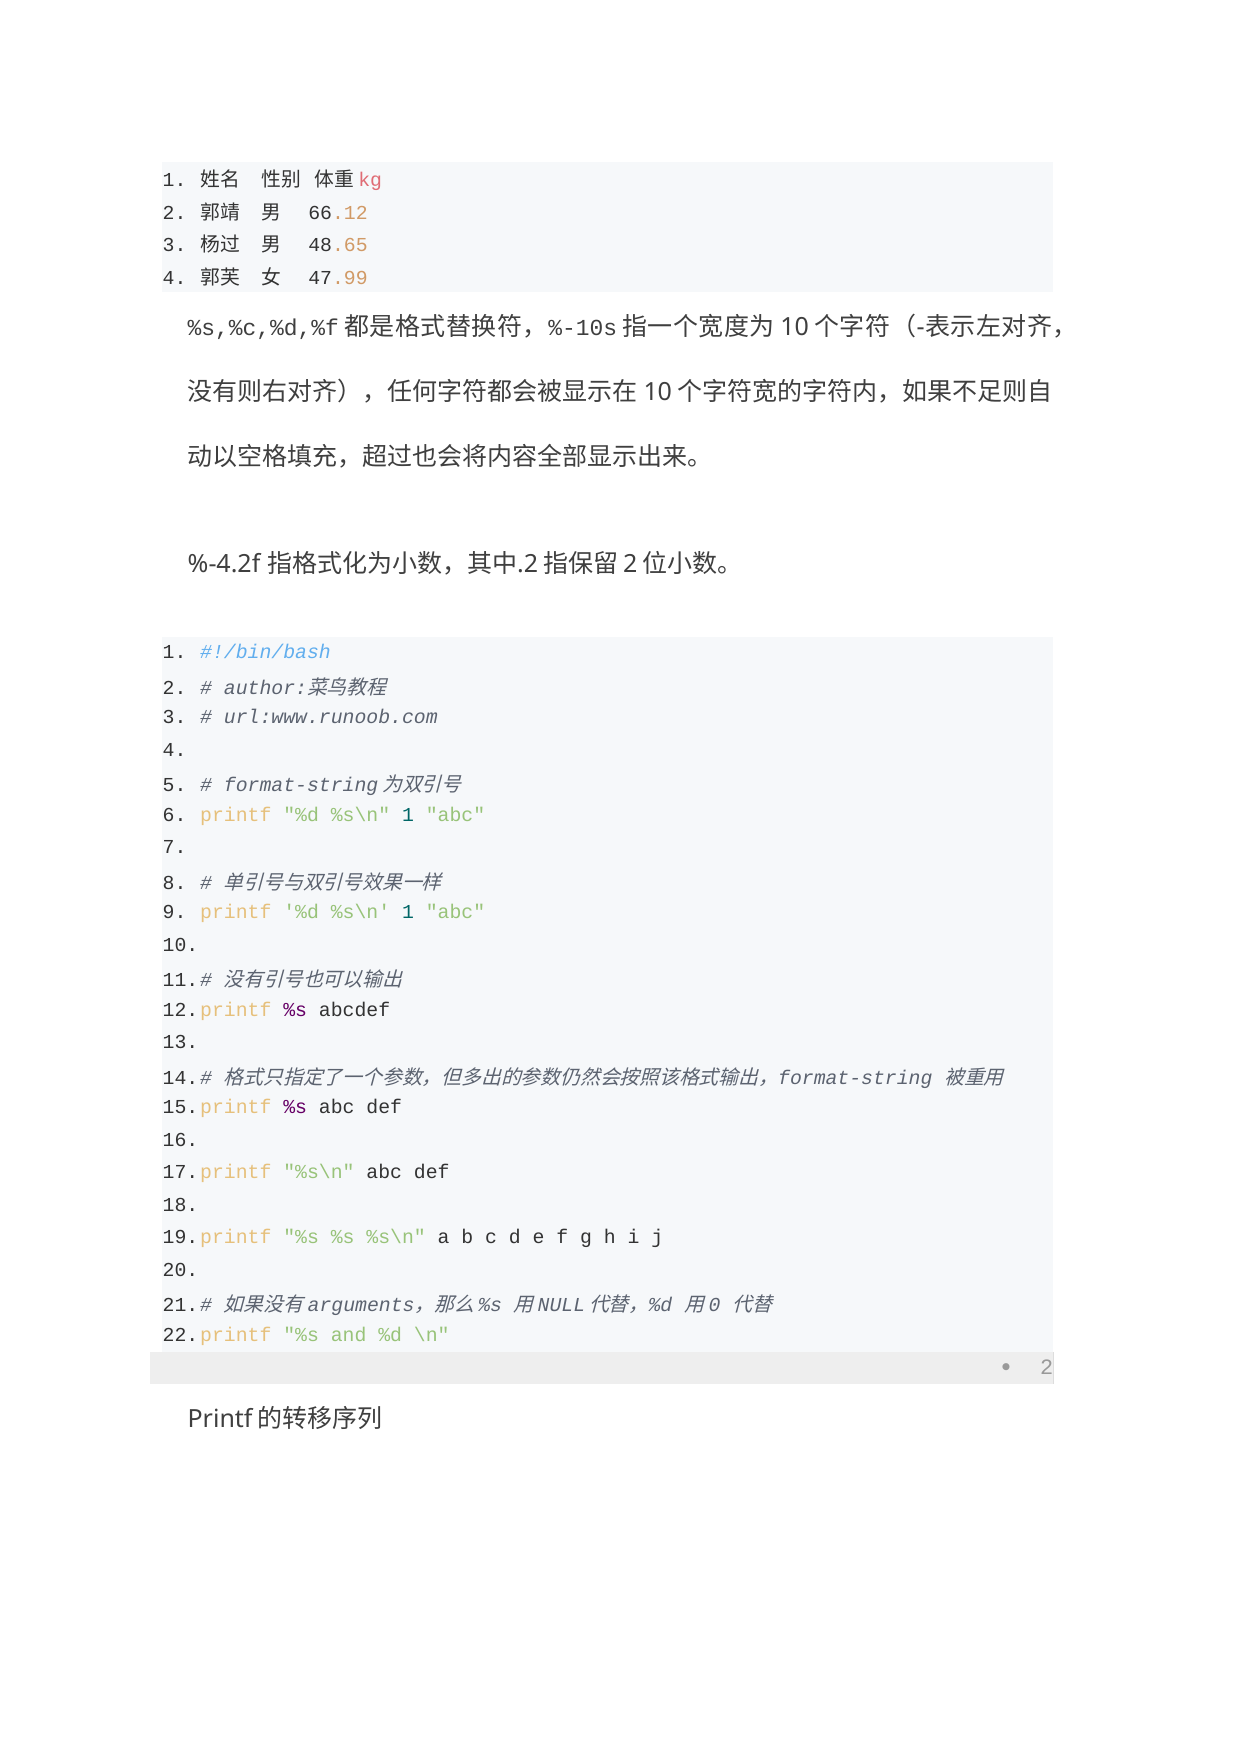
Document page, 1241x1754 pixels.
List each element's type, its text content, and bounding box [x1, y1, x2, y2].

list # url:www.runoob.com [162, 702, 1053, 734]
list # format-string为双引号 [162, 767, 1053, 799]
list 杨过 男 48.65 [162, 227, 1053, 259]
list 2 [150, 1352, 1053, 1384]
list # 没有引号也可以输出 [162, 962, 1053, 994]
list printf "%s\n" abc def [162, 1157, 1053, 1189]
text Printf的转移序列 [187, 1384, 1053, 1449]
list # 格式只指定了一个参数，但多出的参数仍然会按照该格式输出，format-string 被重用 [162, 1059, 1053, 1092]
list printf %s abcdef [162, 994, 1053, 1027]
list printf "%s and %d \n" [162, 1319, 1053, 1352]
list # 单引号与双引号效果一样 [162, 864, 1053, 897]
list 姓名 性别 体重kg [162, 162, 1053, 194]
text %-4.2f 指格式化为小数，其中.2指保留2位小数。 [187, 529, 1053, 594]
list printf %s abc def [162, 1092, 1053, 1124]
list printf '%d %s\n' 1 "abc" [162, 897, 1053, 929]
text %s,%c,%d,%f都是格式替换符，%-10s指一个宽度为10个字符（-表示左对齐，没有则右对齐），任何字符都会被显示在10个字符宽的字符内，如果不足则自动以空格填充，超过也会将内容全部显示出来。 [187, 292, 1053, 487]
list printf "%s %s %s\n" a b c d e f g h i j [162, 1222, 1053, 1254]
list 郭芙 女 47.99 [162, 259, 1053, 292]
list 郭靖 男 66.12 [162, 194, 1053, 227]
list #!/bin/bash [162, 637, 1053, 669]
list # 如果没有 arguments，那么 %s 用NULL代替，%d 用 0 代替 [162, 1287, 1053, 1319]
list printf "%d %s\n" 1 "abc" [162, 799, 1053, 832]
list # author:菜鸟教程 [162, 669, 1053, 702]
